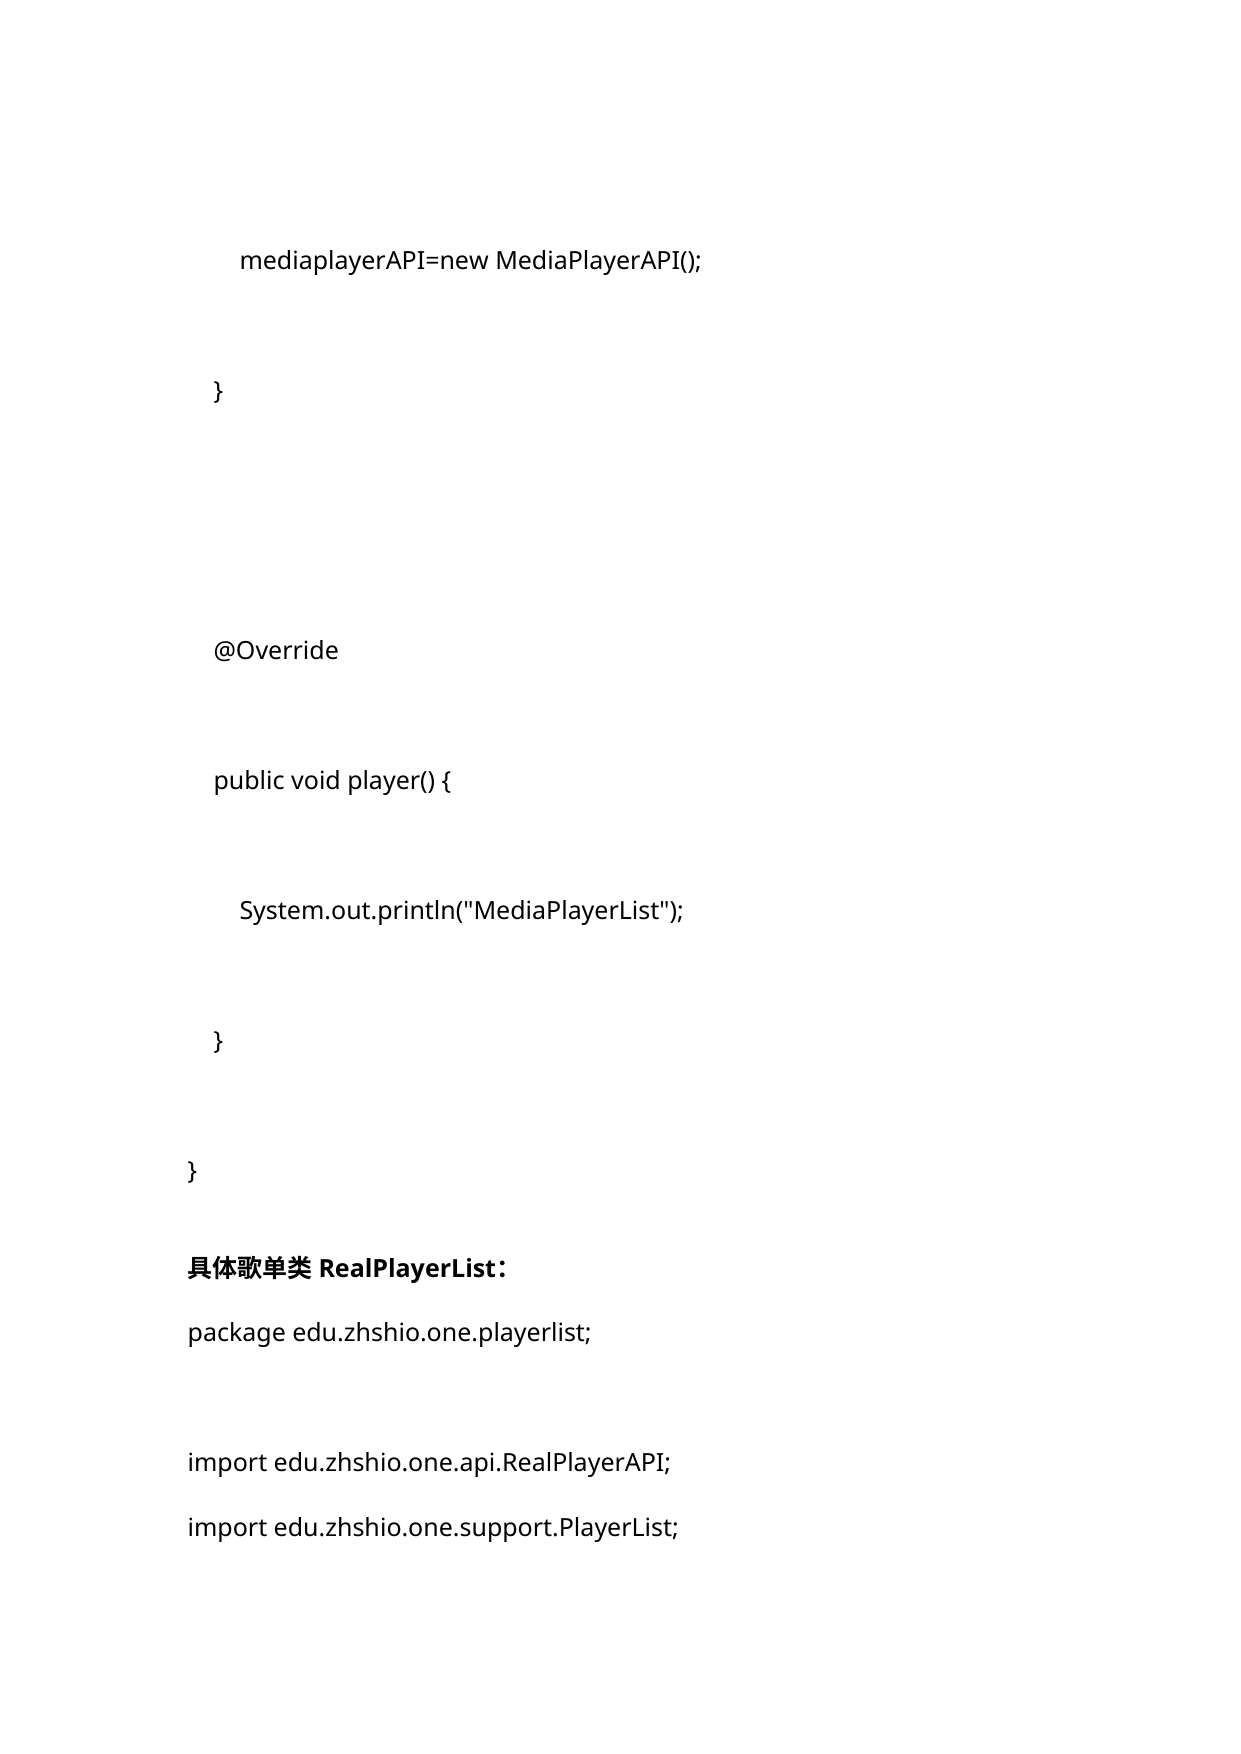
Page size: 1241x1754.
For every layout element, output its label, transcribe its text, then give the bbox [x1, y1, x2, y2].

list 具体歌单类 RealPlayerList： [187, 1234, 1053, 1299]
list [187, 1299, 1053, 1559]
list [187, 162, 1053, 1202]
